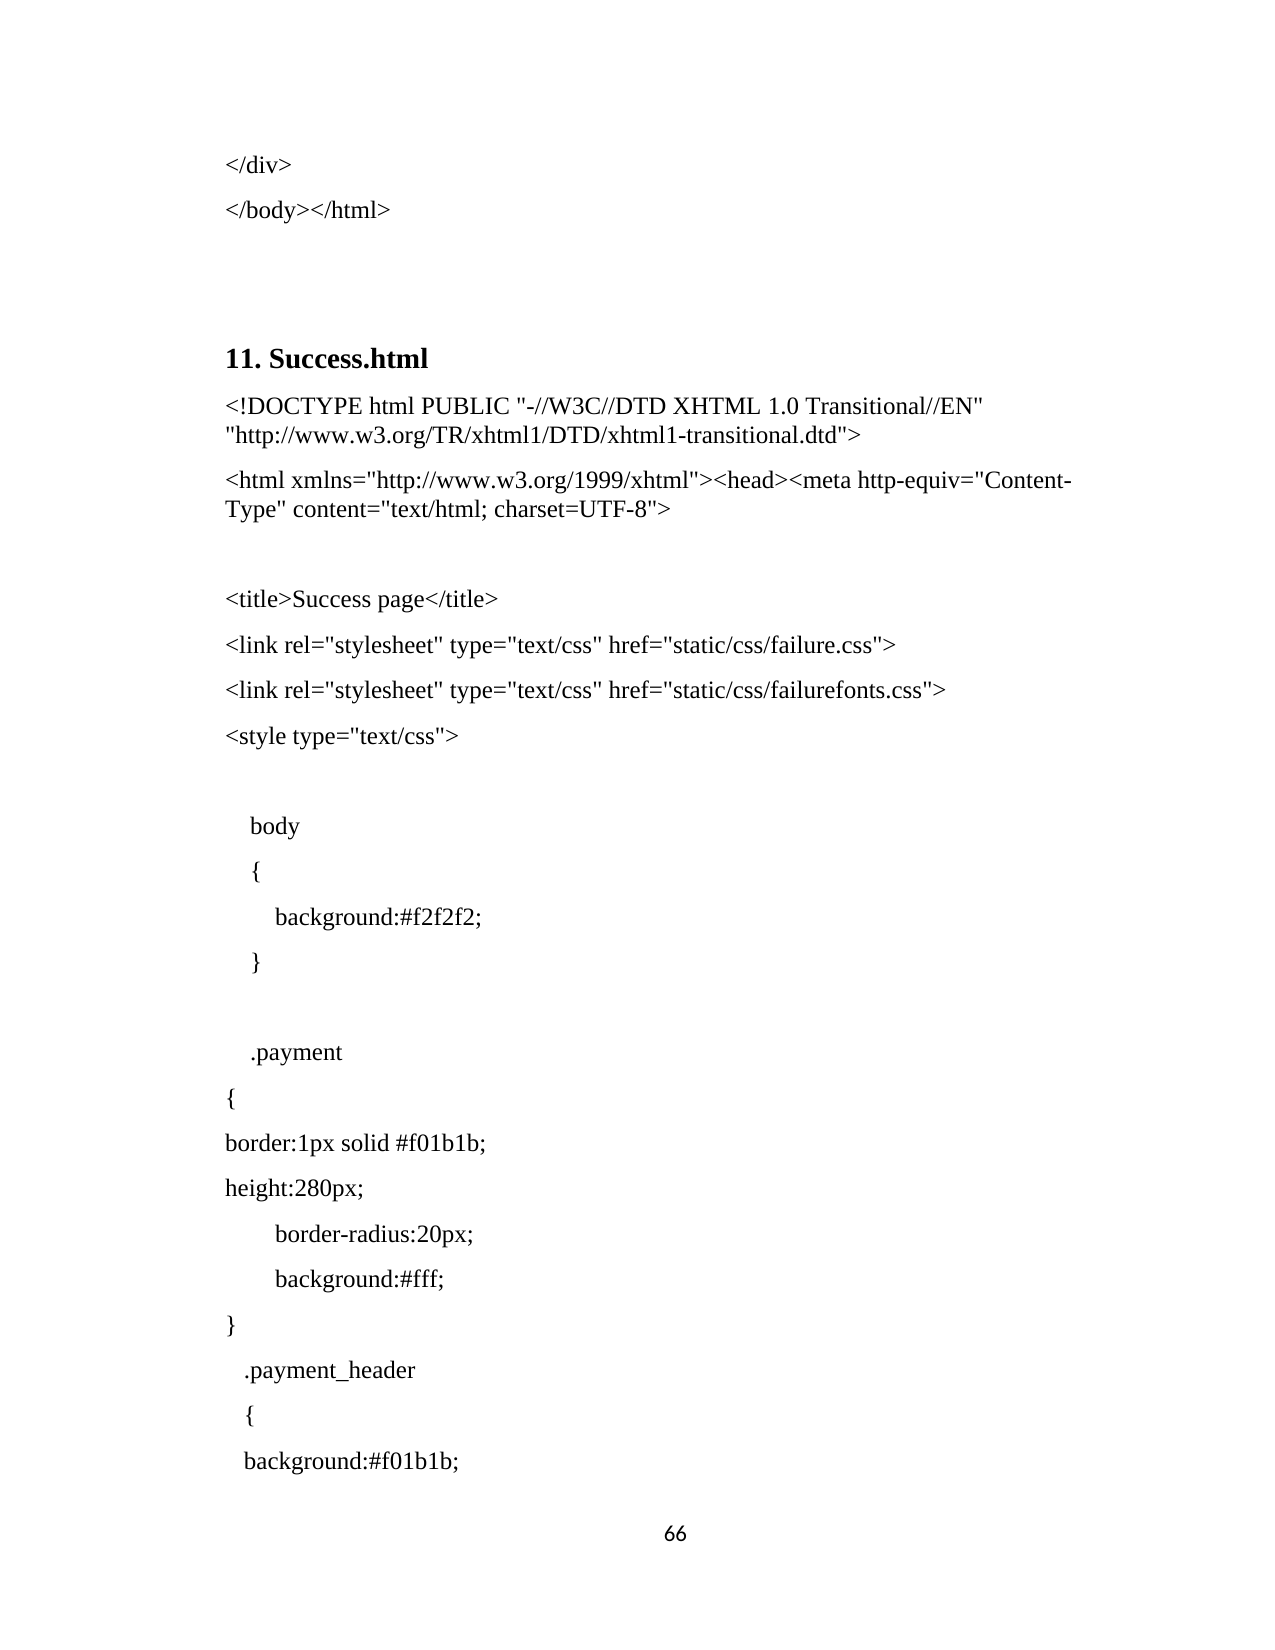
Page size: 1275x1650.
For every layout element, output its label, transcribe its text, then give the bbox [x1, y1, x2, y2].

text border-radius:20px; [225, 1219, 1125, 1248]
text <link rel="stylesheet" type="text/css" href="static/css/failurefonts.css"> [225, 675, 1125, 704]
text <link rel="stylesheet" type="text/css" href="static/css/failure.css"> [225, 630, 1125, 659]
text background:#f01b1b; [225, 1446, 1125, 1475]
text height:280px; [225, 1173, 1125, 1202]
text <style type="text/css"> [225, 721, 1125, 749]
text border:1px solid #f01b1b; [225, 1128, 1125, 1157]
text </body></html> [225, 195, 1125, 224]
text </div> [225, 150, 1125, 179]
text body [225, 811, 1125, 839]
text background:#fff; [225, 1264, 1125, 1293]
text <title>Success page</title> [225, 584, 1125, 613]
text } [225, 947, 1125, 976]
text } [225, 1310, 1125, 1338]
text 11. Success.html [225, 341, 1125, 375]
text { [225, 1083, 1125, 1111]
text .payment_header [225, 1355, 1125, 1384]
text .payment [225, 1037, 1125, 1066]
text background:#f2f2f2; [225, 902, 1125, 930]
text { [225, 1401, 1125, 1429]
text <!DOCTYPE html PUBLIC "-//W3C//DTD XHTML 1.0 Transitional//EN" "http://www.w3.org/TR/xhtml1/DTD/xhtml1-transitional.dtd"> [225, 391, 1125, 449]
text { [225, 856, 1125, 885]
text <html xmlns="http://www.w3.org/1999/xhtml"><head><meta http-equiv="Content-Type" content="text/html; charset=UTF-8"> [225, 466, 1125, 523]
